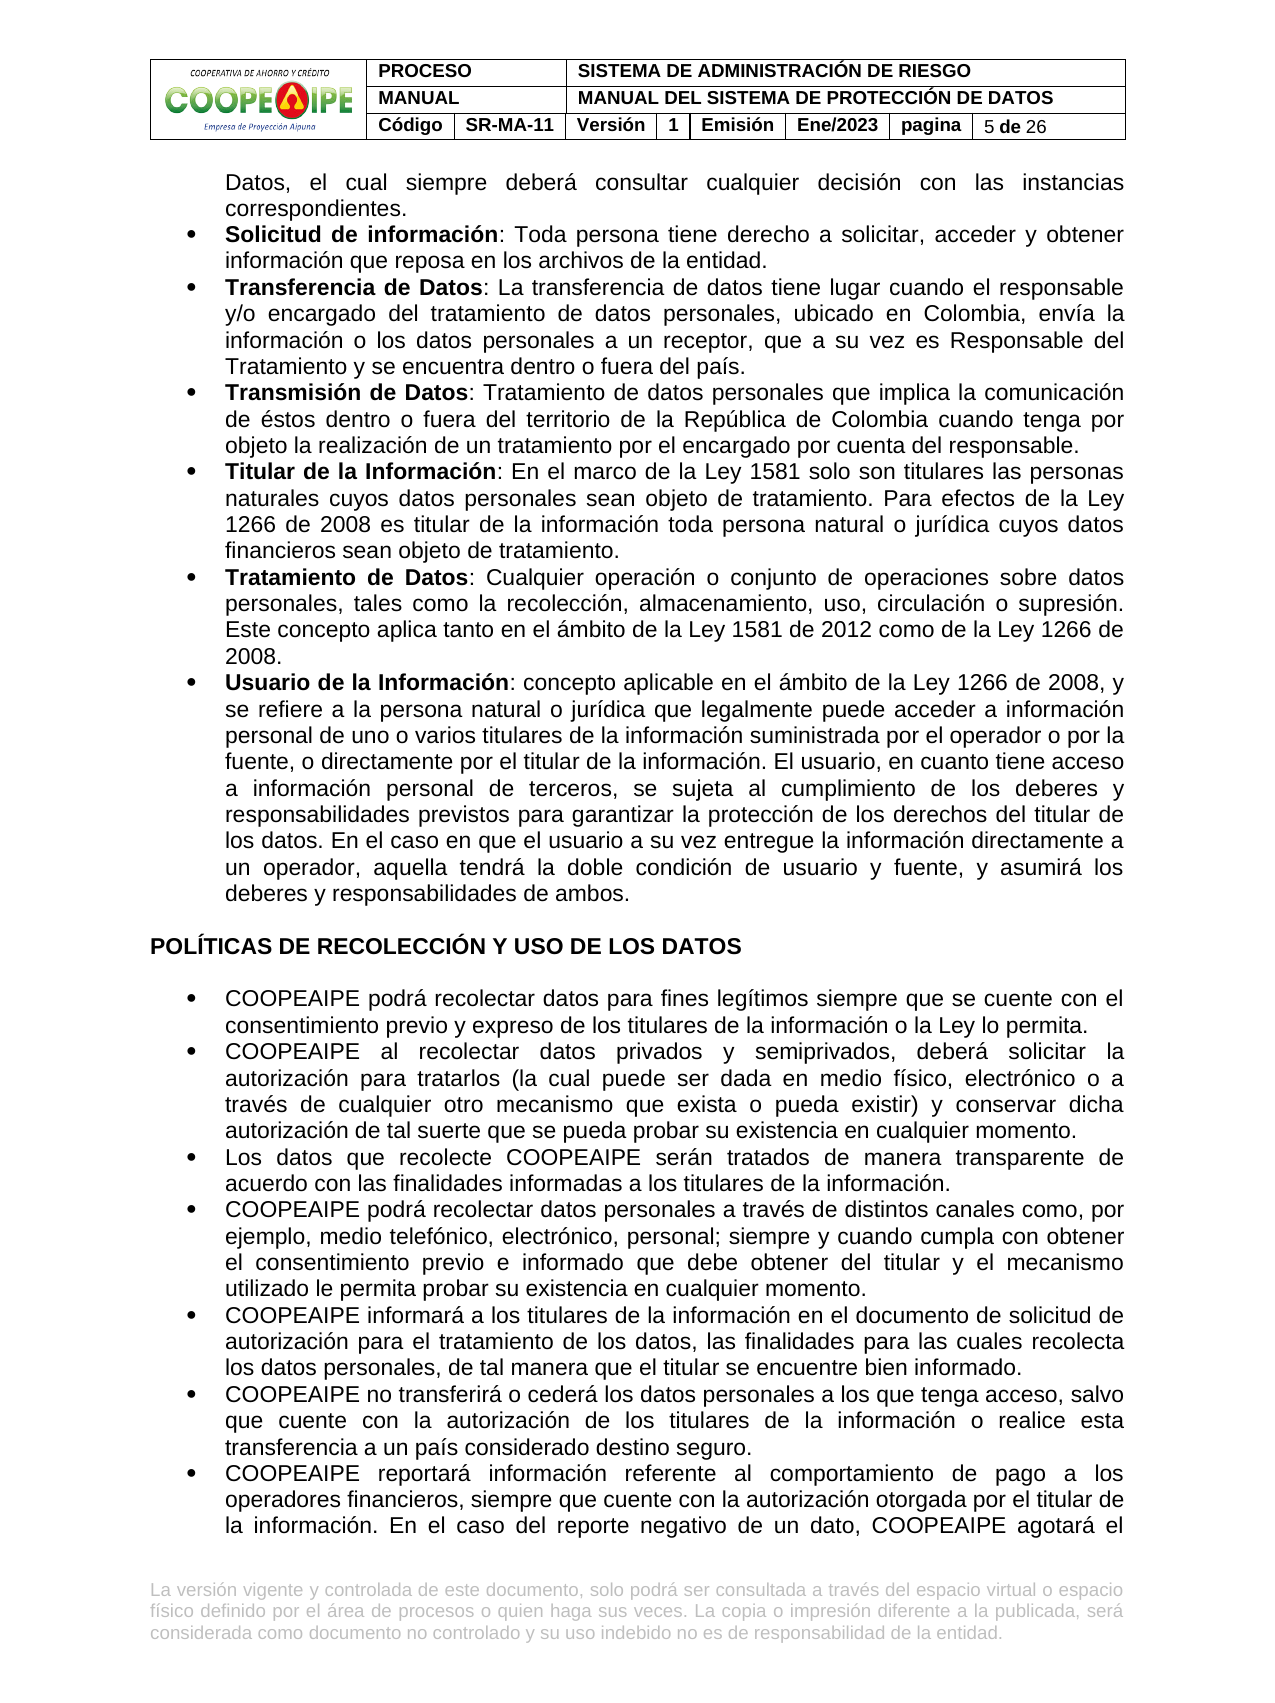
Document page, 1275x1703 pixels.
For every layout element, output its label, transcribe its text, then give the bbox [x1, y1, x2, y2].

list Usuario de la Información: concepto aplicable en el ámbito de la Ley 1266 de 2008, y se refiere a la persona natural o jurídica que legalmente puede acceder a información personal de uno o varios titulares de la información suministrada por el operador o por la fuente, o directamente por el titular de la información. El usuario, en cuanto tiene acceso a información personal de terceros, se sujeta al cumplimiento de los deberes y responsabilidades previstos para garantizar la protección de los derechos del titular de los datos. En el caso en que el usuario a su vez entregue la información directamente a un operador, aquella tendrá la doble condición de usuario y fuente, y asumirá los deberes y responsabilidades de ambos. [187, 669, 1125, 906]
text POLÍTICAS DE RECOLECCIÓN Y USO DE LOS DATOS [150, 933, 1125, 959]
list Transferencia de Datos: La transferencia de datos tiene lugar cuando el responsable y/o encargado del tratamiento de datos personales, ubicado en Colombia, envía la información o los datos personales a un receptor, que a su vez es Responsable del Tratamiento y se encuentra dentro o fuera del país. [187, 274, 1125, 379]
list Transmisión de Datos: Tratamiento de datos personales que implica la comunicación de éstos dentro o fuera del territorio de la República de Colombia cuando tenga por objeto la realización de un tratamiento por el encargado por cuenta del responsable. [187, 379, 1125, 458]
list Titular de la Información: En el marco de la Ley 1581 solo son titulares las personas naturales cuyos datos personales sean objeto de tratamiento. Para efectos de la Ley 1266 de 2008 es titular de la información toda persona natural o jurídica cuyos datos financieros sean objeto de tratamiento. [187, 458, 1125, 564]
list COOPEAIPE al recolectar datos privados y semiprivados, deberá solicitar la autorización para tratarlos (la cual puede ser dada en medio físico, electrónico o a través de cualquier otro mecanismo que exista o pueda existir) y conservar dicha autorización de tal suerte que se pueda probar su existencia en cualquier momento. [187, 1038, 1125, 1143]
list Los datos que recolecte COOPEAIPE serán tratados de manera transparente de acuerdo con las finalidades informadas a los titulares de la información. [187, 1143, 1125, 1196]
list COOPEAIPE podrá recolectar datos personales a través de distintos canales como, por ejemplo, medio telefónico, electrónico, personal; siempre y cuando cumpla con obtener el consentimiento previo e informado que debe obtener del titular y el mecanismo utilizado le permita probar su existencia en cualquier momento. [187, 1196, 1125, 1302]
picture [161, 61, 356, 135]
list Solicitud de información: Toda persona tiene derecho a solicitar, acceder y obtener información que reposa en los archivos de la entidad. [187, 221, 1125, 274]
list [187, 1460, 1125, 1539]
list COOPEAIPE podrá recolectar datos para fines legítimos siempre que se cuente con el consentimiento previo y expreso de los titulares de la información o la Ley lo permita. [187, 985, 1125, 1038]
list COOPEAIPE informará a los titulares de la información en el documento de solicitud de autorización para el tratamiento de los datos, las finalidades para las cuales recolecta los datos personales, de tal manera que el titular se encuentre bien informado. [187, 1302, 1125, 1381]
list COOPEAIPE no transferirá o cederá los datos personales a los que tenga acceso, salvo que cuente con la autorización de los titulares de la información o realice esta transferencia a un país considerado destino seguro. [187, 1381, 1125, 1460]
list Tratamiento de Datos: Cualquier operación o conjunto de operaciones sobre datos personales, tales como la recolección, almacenamiento, uso, circulación o supresión. Este concepto aplica tanto en el ámbito de la Ley 1581 de 2012 como de la Ley 1266 de 2008. [187, 564, 1125, 669]
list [187, 168, 1125, 221]
